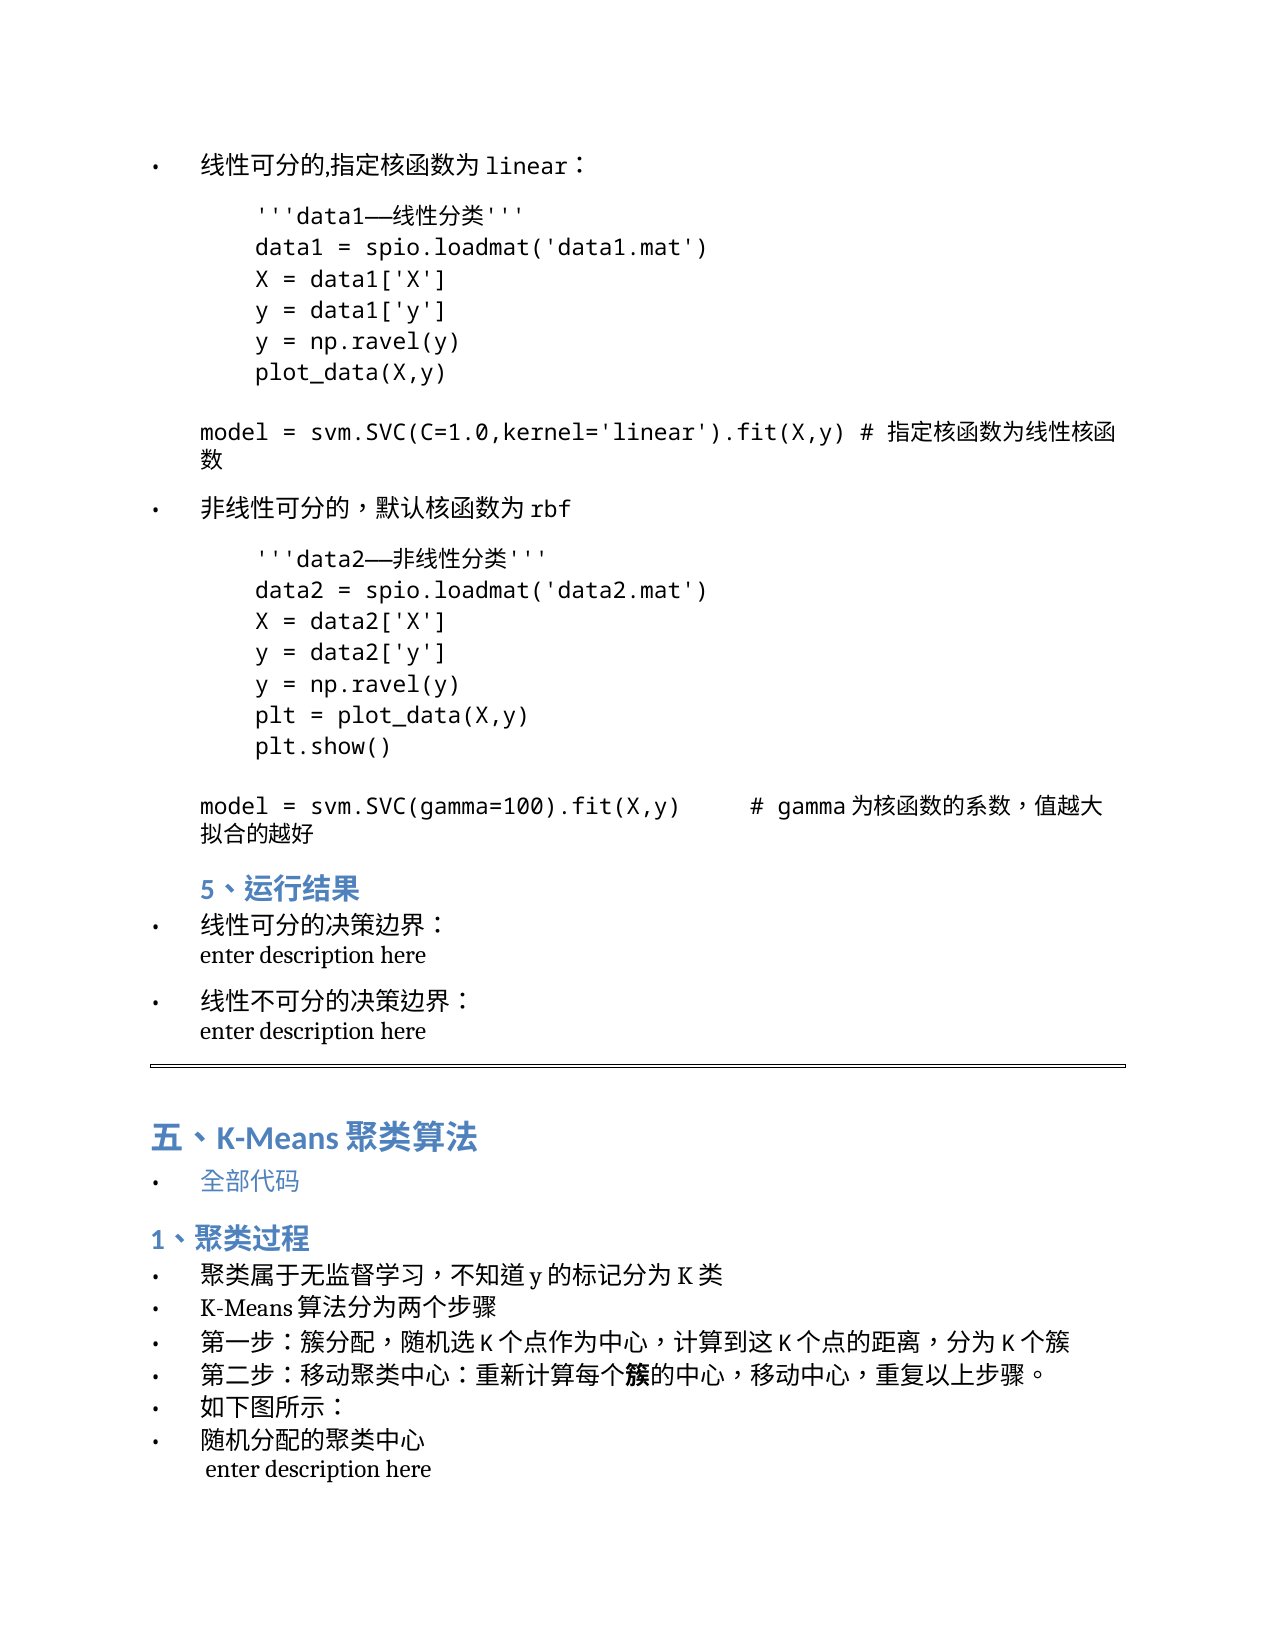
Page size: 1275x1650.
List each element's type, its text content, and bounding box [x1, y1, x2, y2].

list 线性可分的决策边界： enter description here [150, 912, 1125, 969]
list 聚类属于无监督学习，不知道y的标记分为K类 [150, 1262, 1125, 1290]
list 全部代码 [150, 1163, 1125, 1197]
list '''data2——非线性分类''' data2 = spio.loadmat('data2.mat') X = data2['X'] y = data2['y'] y = np.ravel(y) plt = plot_data(X,y) plt.show() model = svm.SVC(gamma=100).fit(X,y) # gamma为核函数的系数，值越大拟合的越好 [150, 543, 1125, 848]
subtitle 5、运行结果 [150, 868, 1125, 908]
list K-Means算法分为两个步骤 [150, 1294, 1125, 1323]
list 随机分配的聚类中心 enter description here [150, 1427, 1125, 1484]
list 非线性可分的，默认核函数为rbf [150, 493, 1125, 524]
list 线性不可分的决策边界： enter description here [150, 988, 1125, 1046]
list 如下图所示： [150, 1394, 1125, 1423]
list 第二步：移动聚类中心：重新计算每个簇的中心，移动中心，重复以上步骤。 [150, 1362, 1125, 1390]
list 第一步：簇分配，随机选K个点作为中心，计算到这K个点的距离，分为K个簇 [150, 1327, 1125, 1358]
subtitle 五、K-Means聚类算法 [150, 1114, 1125, 1159]
subtitle 1、聚类过程 [150, 1218, 1125, 1258]
list '''data1——线性分类''' data1 = spio.loadmat('data1.mat') X = data1['X'] y = data1['y'] y = np.ravel(y) plot_data(X,y) model = svm.SVC(C=1.0,kernel='linear').fit(X,y) # 指定核函数为线性核函数 [150, 200, 1125, 474]
list 线性可分的,指定核函数为linear： [150, 150, 1125, 181]
